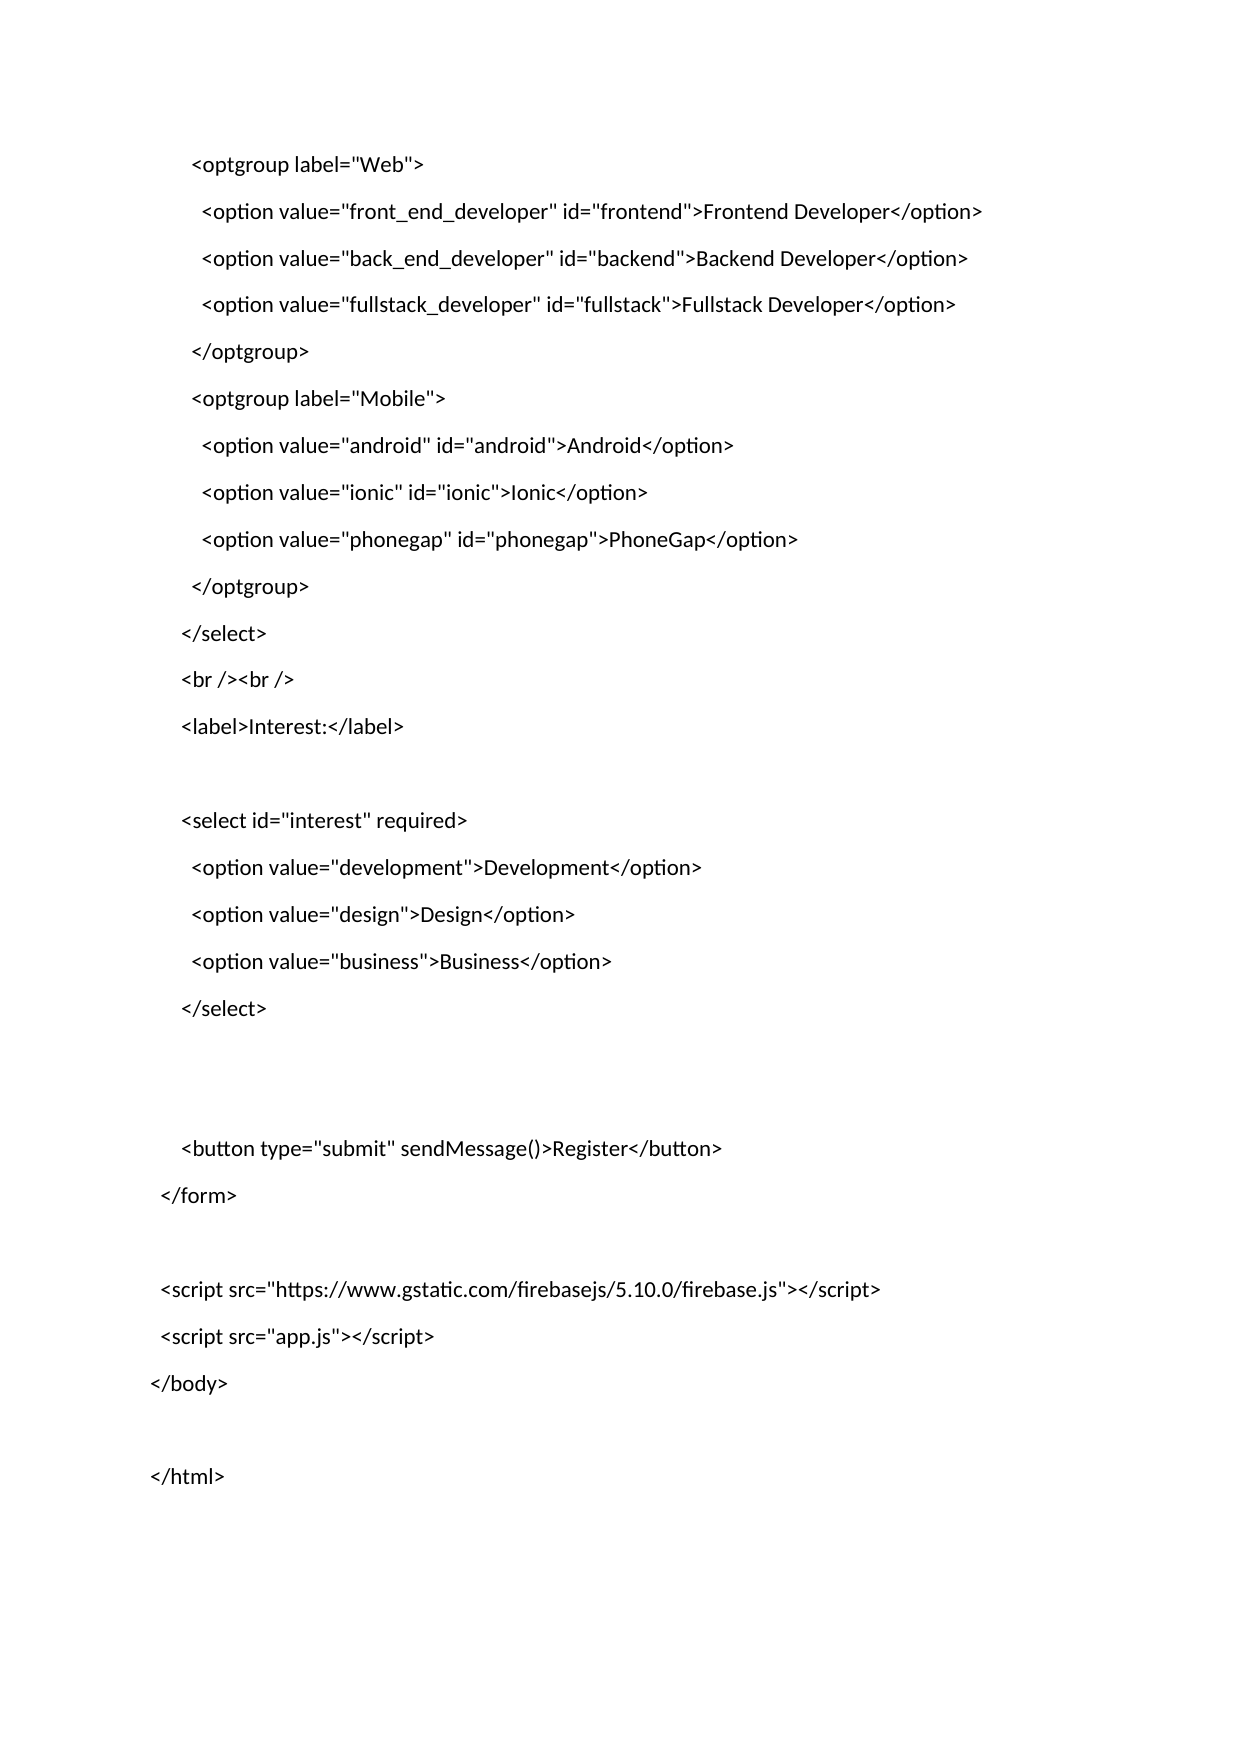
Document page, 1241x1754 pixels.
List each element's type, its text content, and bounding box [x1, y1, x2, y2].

text <label>Interest:</label> [150, 712, 1090, 741]
text </form> [150, 1181, 1090, 1209]
text <optgroup label="Web"> [150, 150, 1090, 178]
text <optgroup label="Mobile"> [150, 384, 1090, 412]
text <script src="https://www.gstatic.com/firebasejs/5.10.0/firebase.js"></script> [150, 1275, 1090, 1303]
text <option value="android" id="android">Android</option> [150, 431, 1090, 459]
text </select> [150, 619, 1090, 647]
text </optgroup> [150, 572, 1090, 600]
text <option value="back_end_developer" id="backend">Backend Developer</option> [150, 244, 1090, 272]
text </html> [150, 1462, 1090, 1491]
text <option value="design">Design</option> [150, 900, 1090, 928]
text <option value="business">Business</option> [150, 947, 1090, 975]
text <button type="submit" sendMessage()>Register</button> [150, 1134, 1090, 1162]
text </body> [150, 1369, 1090, 1397]
text <option value="ionic" id="ionic">Ionic</option> [150, 478, 1090, 506]
text <script src="app.js"></script> [150, 1322, 1090, 1350]
text <br /><br /> [150, 666, 1090, 694]
text </select> [150, 994, 1090, 1022]
text <select id="interest" required> [150, 806, 1090, 834]
text <option value="fullstack_developer" id="fullstack">Fullstack Developer</option> [150, 291, 1090, 319]
text <option value="development">Development</option> [150, 853, 1090, 881]
text </optgroup> [150, 337, 1090, 366]
text <option value="front_end_developer" id="frontend">Frontend Developer</option> [150, 197, 1090, 225]
text <option value="phonegap" id="phonegap">PhoneGap</option> [150, 525, 1090, 553]
